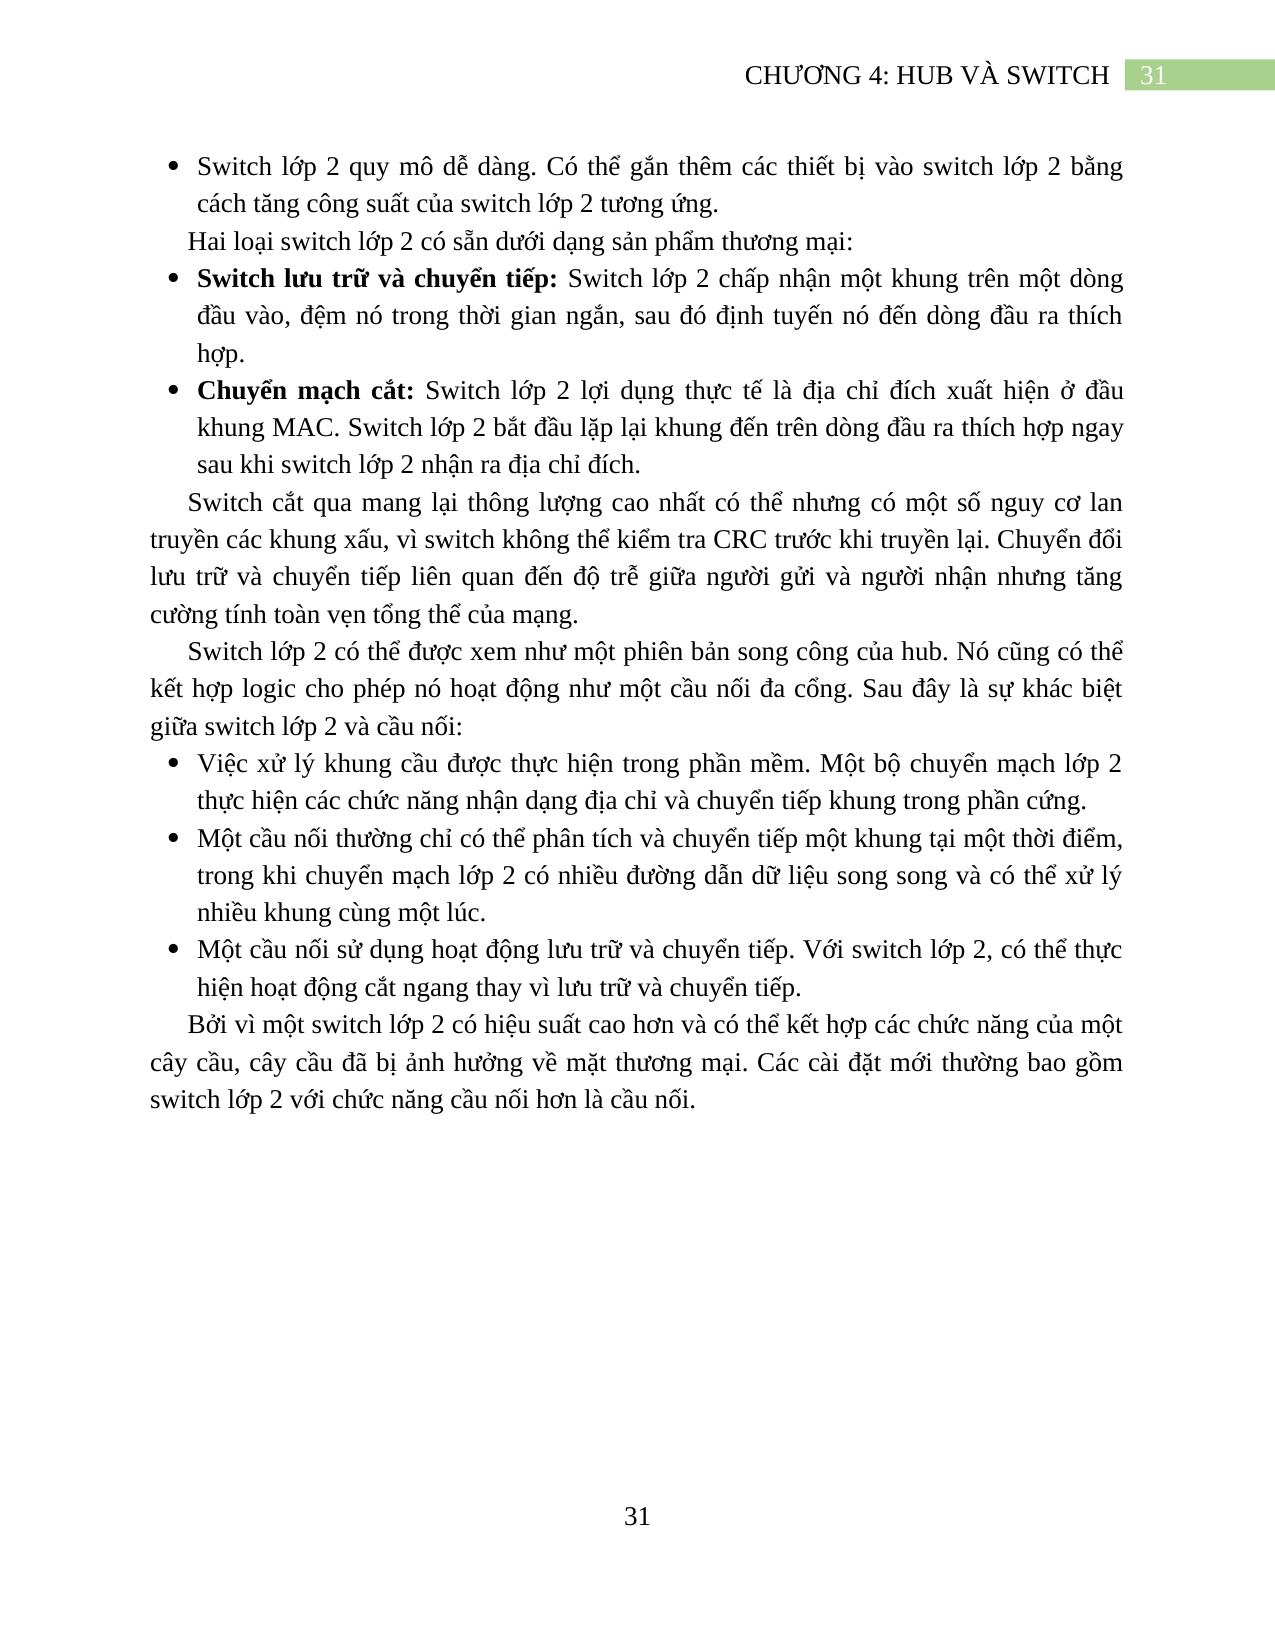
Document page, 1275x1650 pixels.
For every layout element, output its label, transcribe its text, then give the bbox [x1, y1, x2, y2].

list Switch lớp 2 quy mô dễ dàng. Có thể gắn thêm các thiết bị vào switch lớp 2 bằng cách tăng công suất của switch lớp 2 tương ứng. [169, 150, 1125, 218]
text Switch lớp 2 có thể được xem như một phiên bản song công của hub. Nó cũng có thể kết hợp logic cho phép nó hoạt động như một cầu nối đa cổng. Sau đây là sự khác biệt giữa switch lớp 2 và cầu nối: [150, 635, 1125, 741]
text Hai loại switch lớp 2 có sẵn dưới dạng sản phẩm thương mại: [150, 225, 1125, 256]
text Bởi vì một switch lớp 2 có hiệu suất cao hơn và có thể kết hợp các chức năng của một cây cầu, cây cầu đã bị ảnh hưởng về mặt thương mại. Các cài đặt mới thường bao gồm switch lớp 2 với chức năng cầu nối hơn là cầu nối. [150, 1008, 1125, 1114]
list Việc xử lý khung cầu được thực hiện trong phần mềm. Một bộ chuyển mạch lớp 2 thực hiện các chức năng nhận dạng địa chỉ và chuyển tiếp khung trong phần cứng. [169, 747, 1125, 816]
list Switch lưu trữ và chuyển tiếp: Switch lớp 2 chấp nhận một khung trên một dòng đầu vào, đệm nó trong thời gian ngắn, sau đó định tuyến nó đến dòng đầu ra thích hợp. [169, 262, 1125, 368]
text Switch cắt qua mang lại thông lượng cao nhất có thể nhưng có một số nguy cơ lan truyền các khung xấu, vì switch không thể kiểm tra CRC trước khi truyền lại. Chuyển đổi lưu trữ và chuyển tiếp liên quan đến độ trễ giữa người gửi và người nhận nhưng tăng cường tính toàn vẹn tổng thể của mạng. [150, 486, 1125, 629]
list Chuyển mạch cắt: Switch lớp 2 lợi dụng thực tế là địa chỉ đích xuất hiện ở đầu khung MAC. Switch lớp 2 bắt đầu lặp lại khung đến trên dòng đầu ra thích hợp ngay sau khi switch lớp 2 nhận ra địa chỉ đích. [169, 374, 1125, 480]
list Một cầu nối sử dụng hoạt động lưu trữ và chuyển tiếp. Với switch lớp 2, có thể thực hiện hoạt động cắt ngang thay vì lưu trữ và chuyển tiếp. [169, 934, 1125, 1002]
list Một cầu nối thường chỉ có thể phân tích và chuyển tiếp một khung tại một thời điểm, trong khi chuyển mạch lớp 2 có nhiều đường dẫn dữ liệu song song và có thể xử lý nhiều khung cùng một lúc. [169, 822, 1125, 927]
